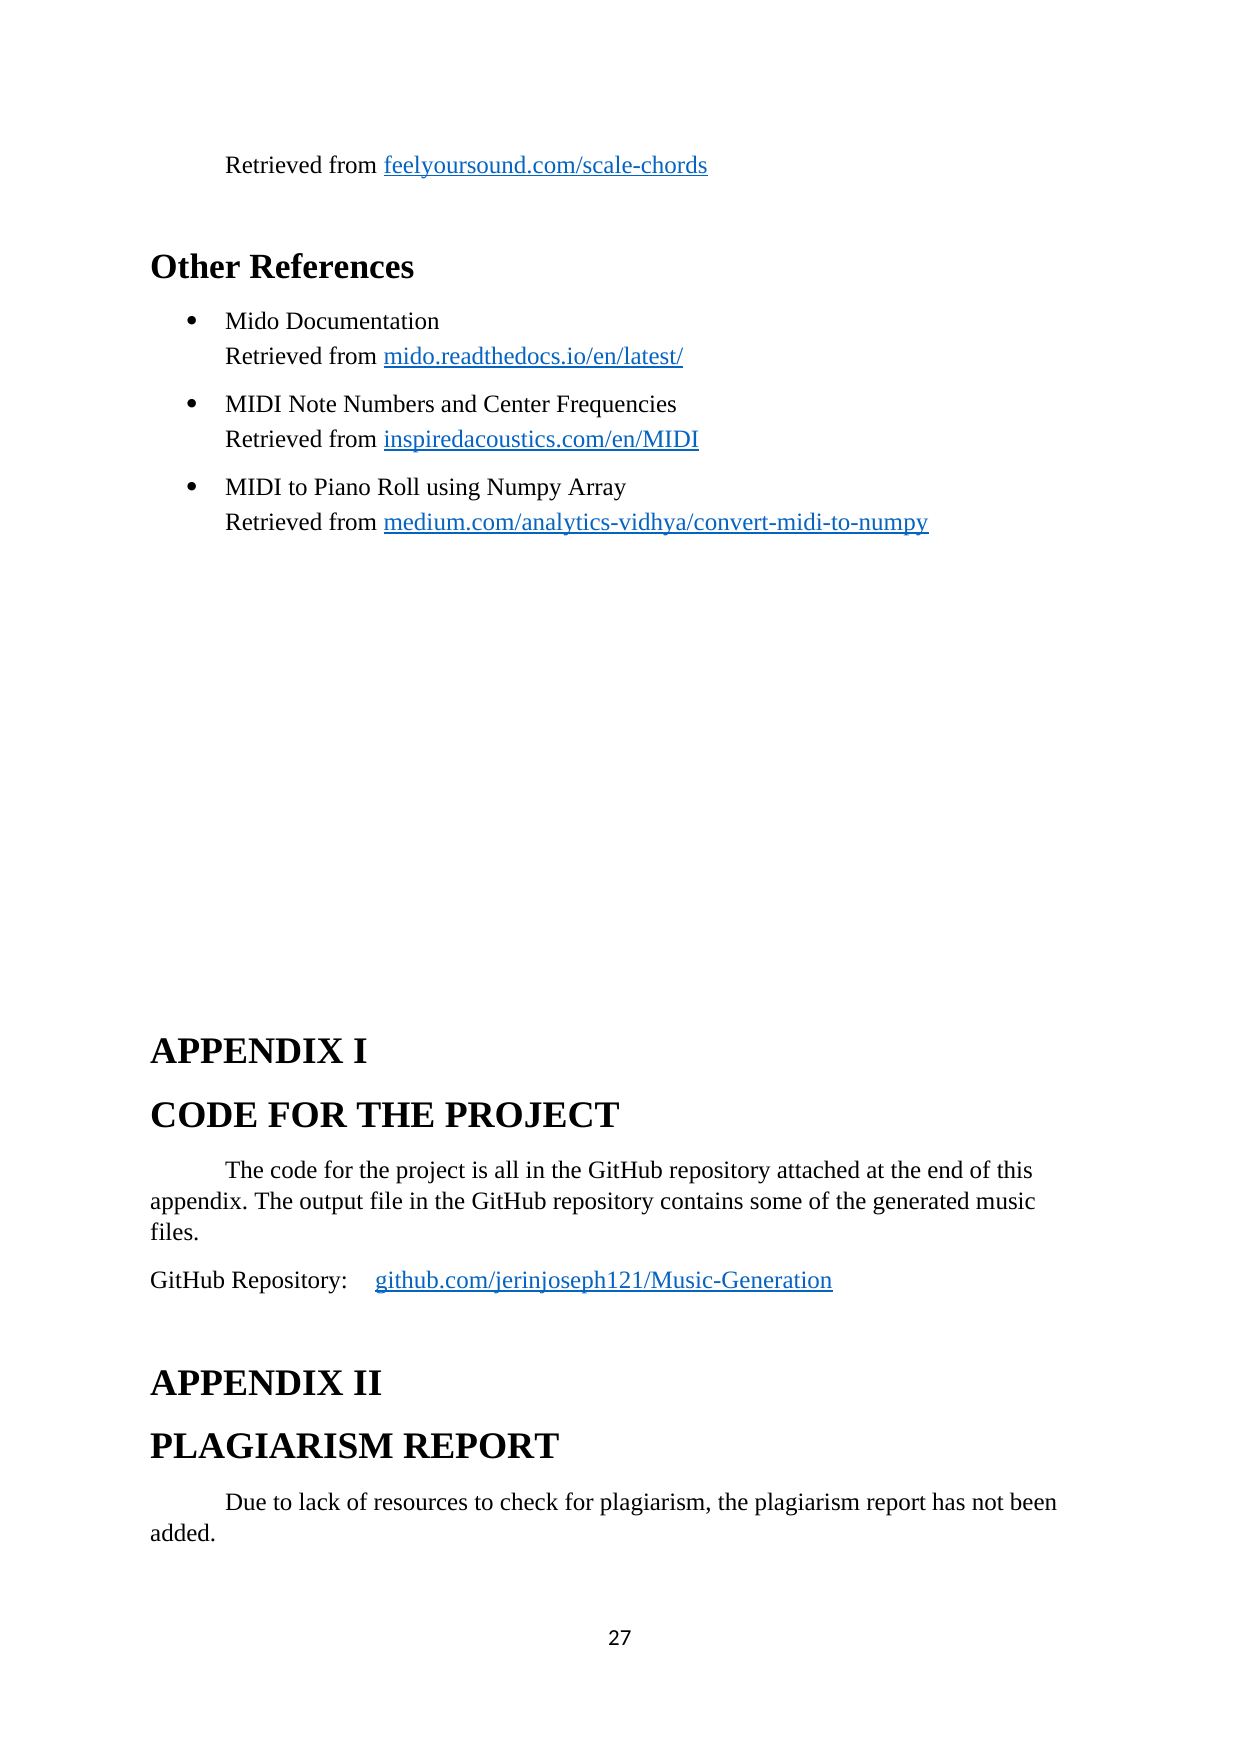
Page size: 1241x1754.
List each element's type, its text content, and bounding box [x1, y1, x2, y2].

text Retrieved from feelyoursound.com/scale-chords [225, 150, 1090, 179]
list Mido Documentation [187, 306, 1090, 335]
text The code for the project is all in the GitHub repository attached at the end of this appendix. The output file in the GitHub repository contains some of the generated music files. [150, 1155, 1090, 1246]
text PLAGIARISM REPORT [150, 1424, 1090, 1467]
list MIDI Note Numbers and Center Frequencies [187, 389, 1090, 418]
text Retrieved from inspiredacoustics.com/en/MIDI [150, 424, 1090, 453]
text APPENDIX I [150, 1029, 1090, 1072]
text APPENDIX II [150, 1361, 1090, 1404]
text Due to lack of resources to check for plagiarism, the plagiarism report has not been added. [150, 1487, 1090, 1547]
list MIDI to Piano Roll using Numpy Array [187, 472, 1090, 501]
text Other References [150, 245, 1090, 286]
text Retrieved from mido.readthedocs.io/en/latest/ [150, 341, 1090, 370]
text GitHub Repository: github.com/jerinjoseph121/Music-Generation [150, 1265, 1090, 1294]
text Retrieved from medium.com/analytics-vidhya/convert-midi-to-numpy [150, 507, 1090, 536]
text CODE FOR THE PROJECT [150, 1092, 1090, 1135]
